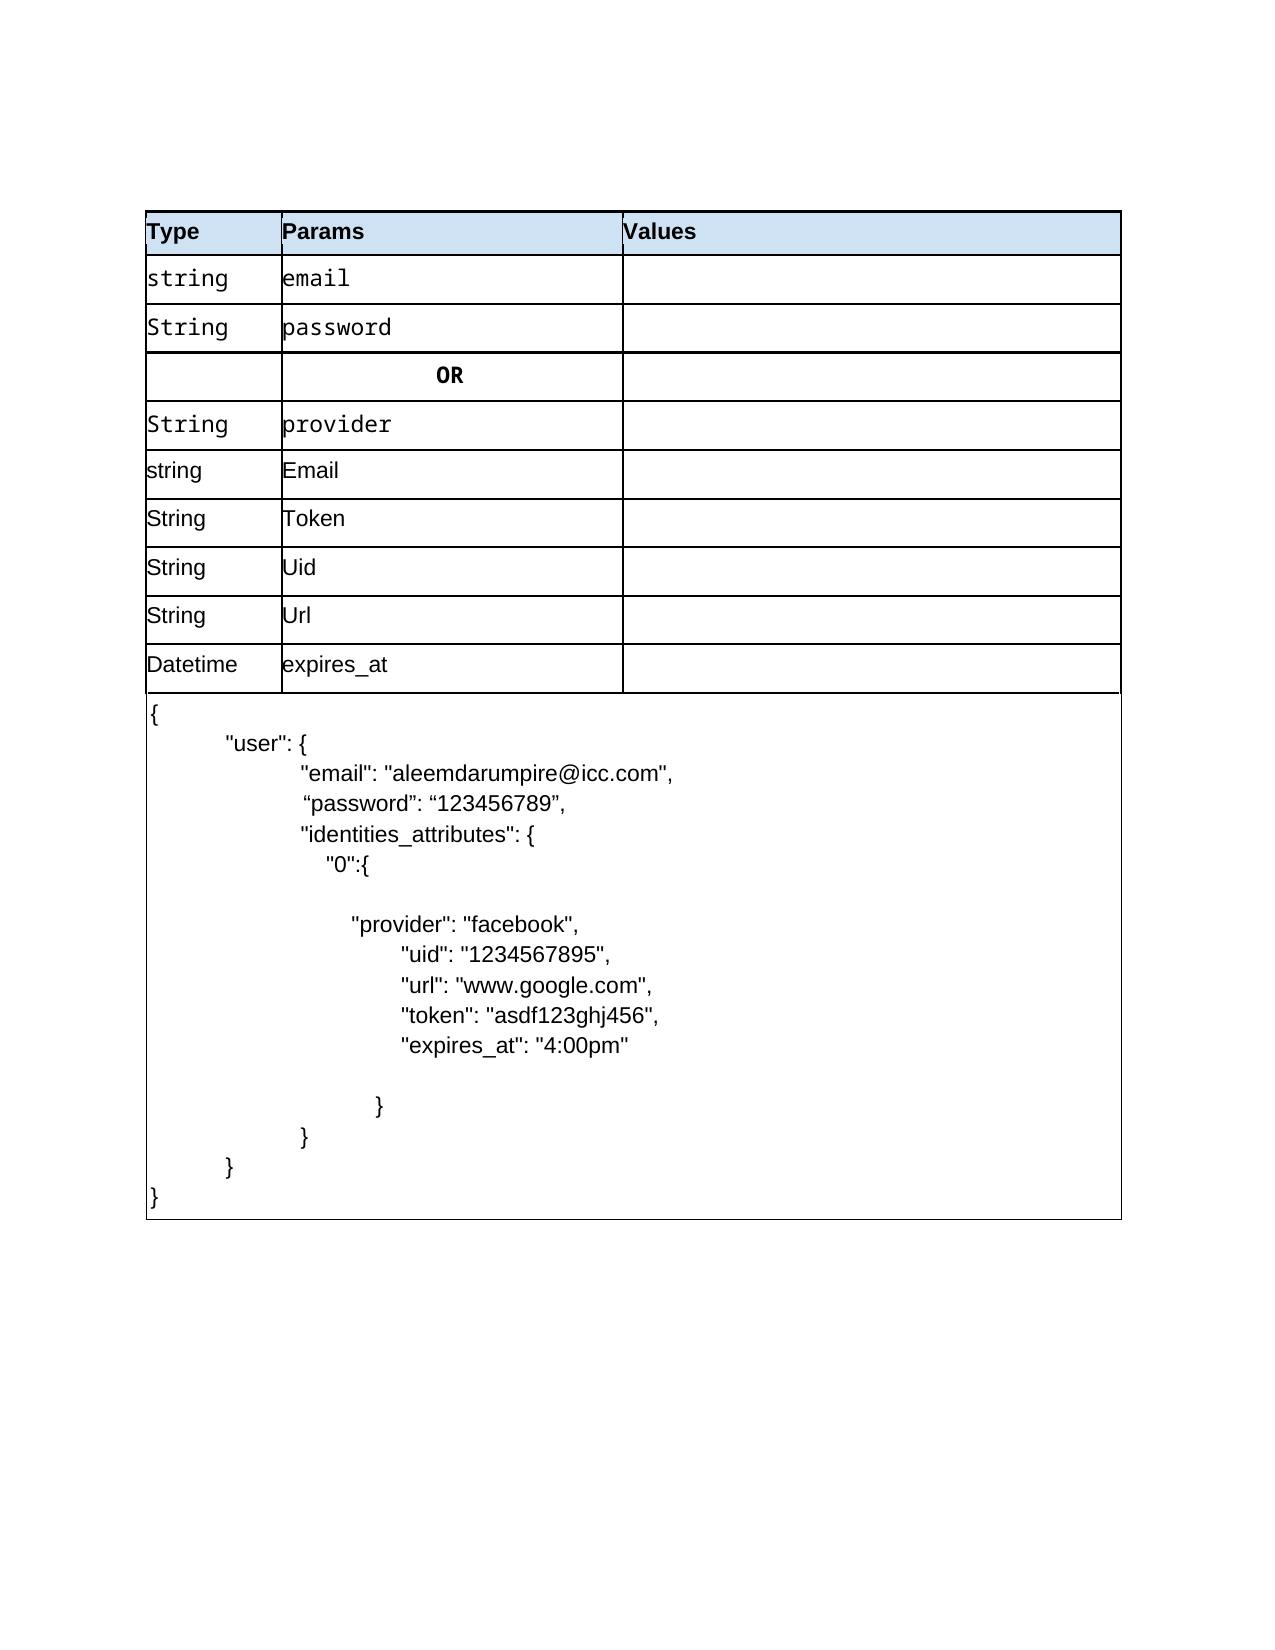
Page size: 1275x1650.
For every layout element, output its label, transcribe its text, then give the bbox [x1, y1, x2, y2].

table_cell [624, 402, 1120, 449]
table_cell String [147, 500, 281, 546]
table_cell Url [283, 597, 622, 643]
table_cell string [147, 256, 281, 303]
table_cell OR [283, 354, 622, 400]
table_cell [624, 548, 1120, 595]
table_cell provider [283, 402, 622, 449]
table_cell Uid [283, 548, 622, 595]
table_cell String [147, 548, 281, 595]
table_header Params [283, 213, 622, 254]
table_header Type [147, 213, 281, 254]
table_cell { "user": { "email": "aleemdarumpire@icc.com", “password”: “123456789”, "identities_attributes": { "0":{ "provider": "facebook", "uid": "1234567895", "url": "www.google.com", "token": "asdf123ghj456", "expires_at": "4:00pm" } } } } [147, 692, 1121, 1219]
table_cell string [147, 451, 281, 497]
table_cell [624, 256, 1120, 303]
table_cell Token [283, 500, 622, 546]
table_cell String [147, 402, 281, 449]
table_cell password [283, 305, 622, 351]
table_cell Datetime [147, 645, 281, 692]
table_cell [624, 451, 1120, 497]
table_cell [624, 354, 1120, 400]
table_cell [147, 354, 281, 400]
table_cell [624, 597, 1120, 643]
table_cell String [147, 597, 281, 643]
table_cell expires_at [283, 645, 622, 692]
table_cell email [283, 256, 622, 303]
table_cell String [147, 305, 281, 351]
table_cell Email [283, 451, 622, 497]
table_header Values [624, 213, 1120, 254]
table_cell [624, 305, 1120, 351]
table_cell [624, 500, 1120, 546]
table_cell [624, 645, 1120, 692]
